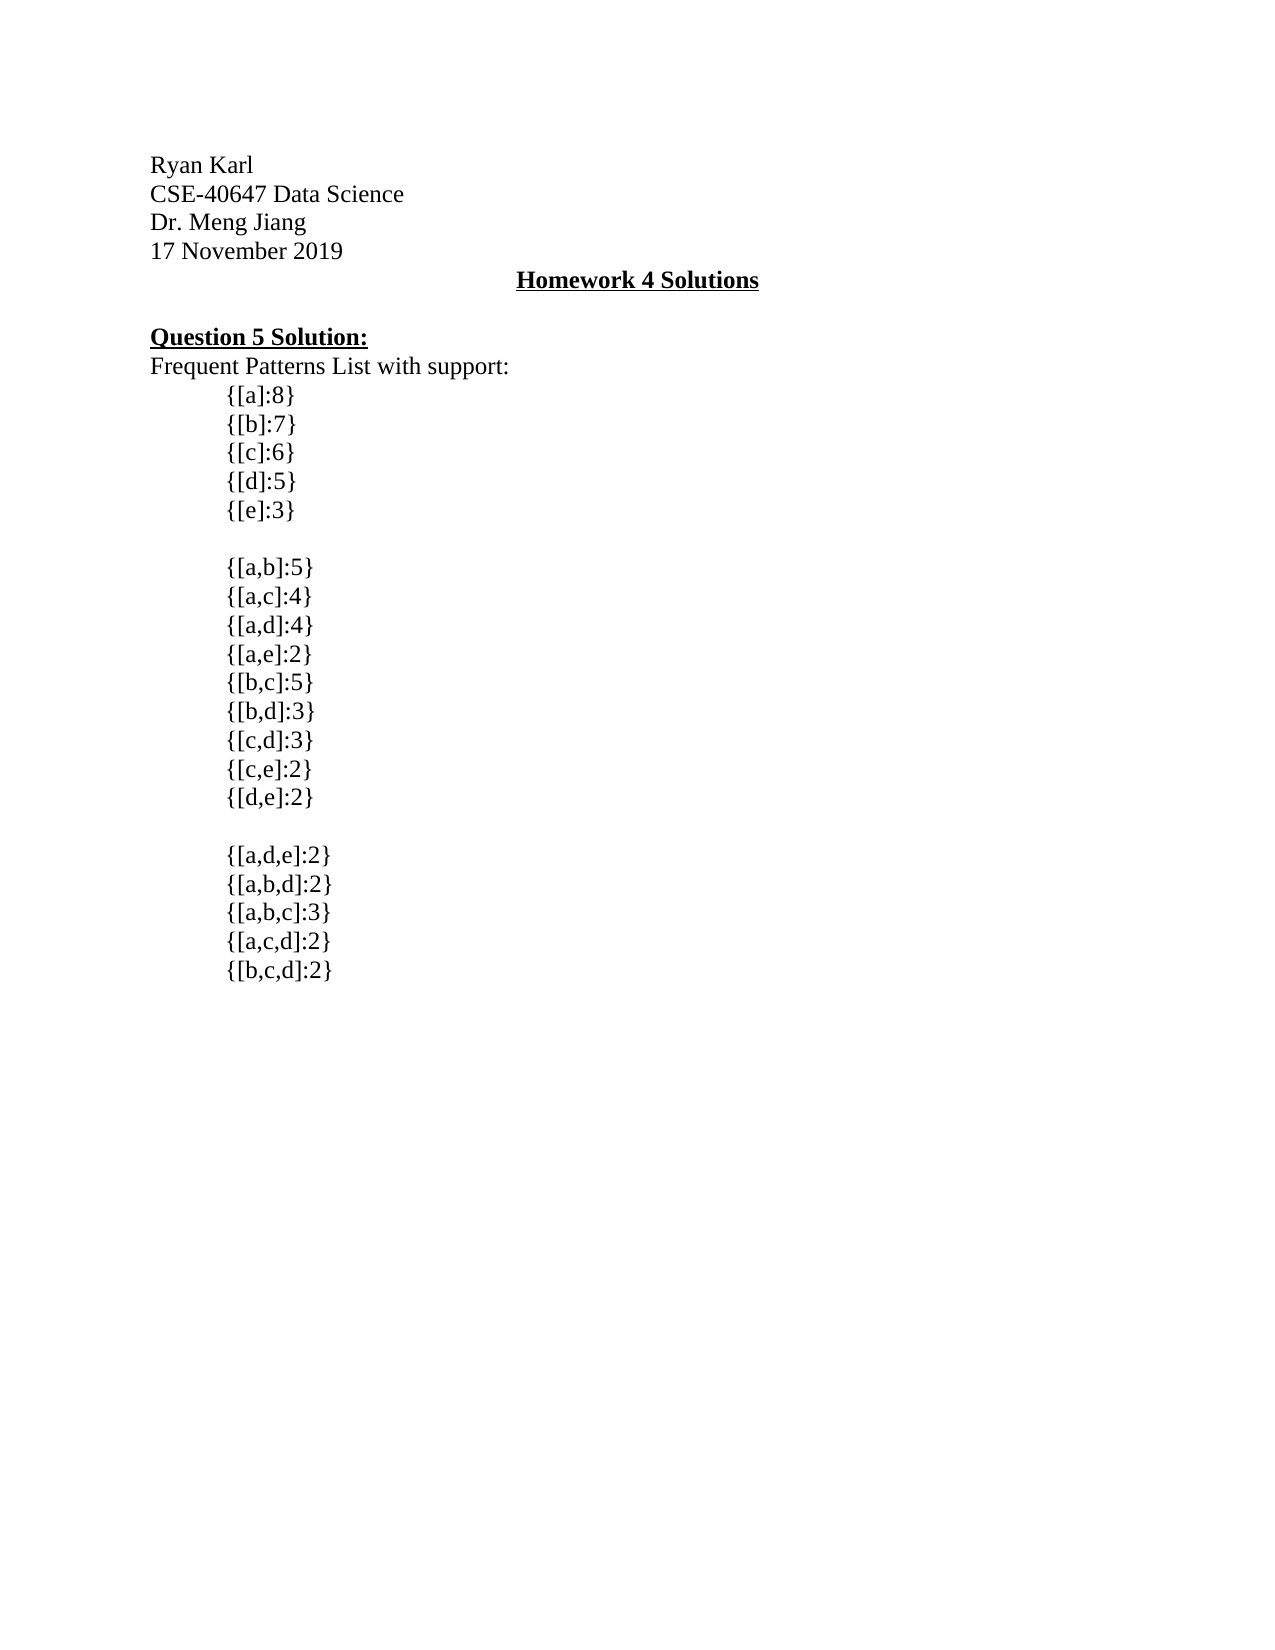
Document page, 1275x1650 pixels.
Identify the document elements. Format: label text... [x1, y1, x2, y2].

text {[a,b,d]:2} [150, 869, 1125, 897]
text Dr. Meng Jiang [150, 207, 1125, 236]
text {[a,c]:4} [150, 581, 1125, 610]
text Question 5 Solution: [150, 322, 1125, 351]
text {[b,c,d]:2} [150, 955, 1125, 984]
text {[c]:6} [150, 437, 1125, 466]
text CSE-40647 Data Science [150, 179, 1125, 207]
text {[e]:3} [150, 495, 1125, 524]
text {[c,e]:2} [150, 754, 1125, 782]
text {[a,e]:2} [150, 639, 1125, 667]
text {[b]:7} [150, 409, 1125, 437]
text 17 November 2019 [150, 236, 1125, 265]
text {[a,d,e]:2} [150, 840, 1125, 869]
text Homework 4 Solutions [150, 265, 1125, 294]
text {[a,b,c]:3} [150, 897, 1125, 926]
text {[b,d]:3} [150, 696, 1125, 725]
text {[c,d]:3} [150, 725, 1125, 754]
text Frequent Patterns List with support: [150, 351, 1125, 380]
text {[a,d]:4} [150, 610, 1125, 639]
text {[a,c,d]:2} [150, 926, 1125, 955]
text {[a,b]:5} [150, 552, 1125, 581]
text {[d]:5} [150, 466, 1125, 495]
text Ryan Karl [150, 150, 1125, 179]
text {[b,c]:5} [150, 667, 1125, 696]
text {[d,e]:2} [150, 782, 1125, 811]
text {[a]:8} [150, 380, 1125, 409]
